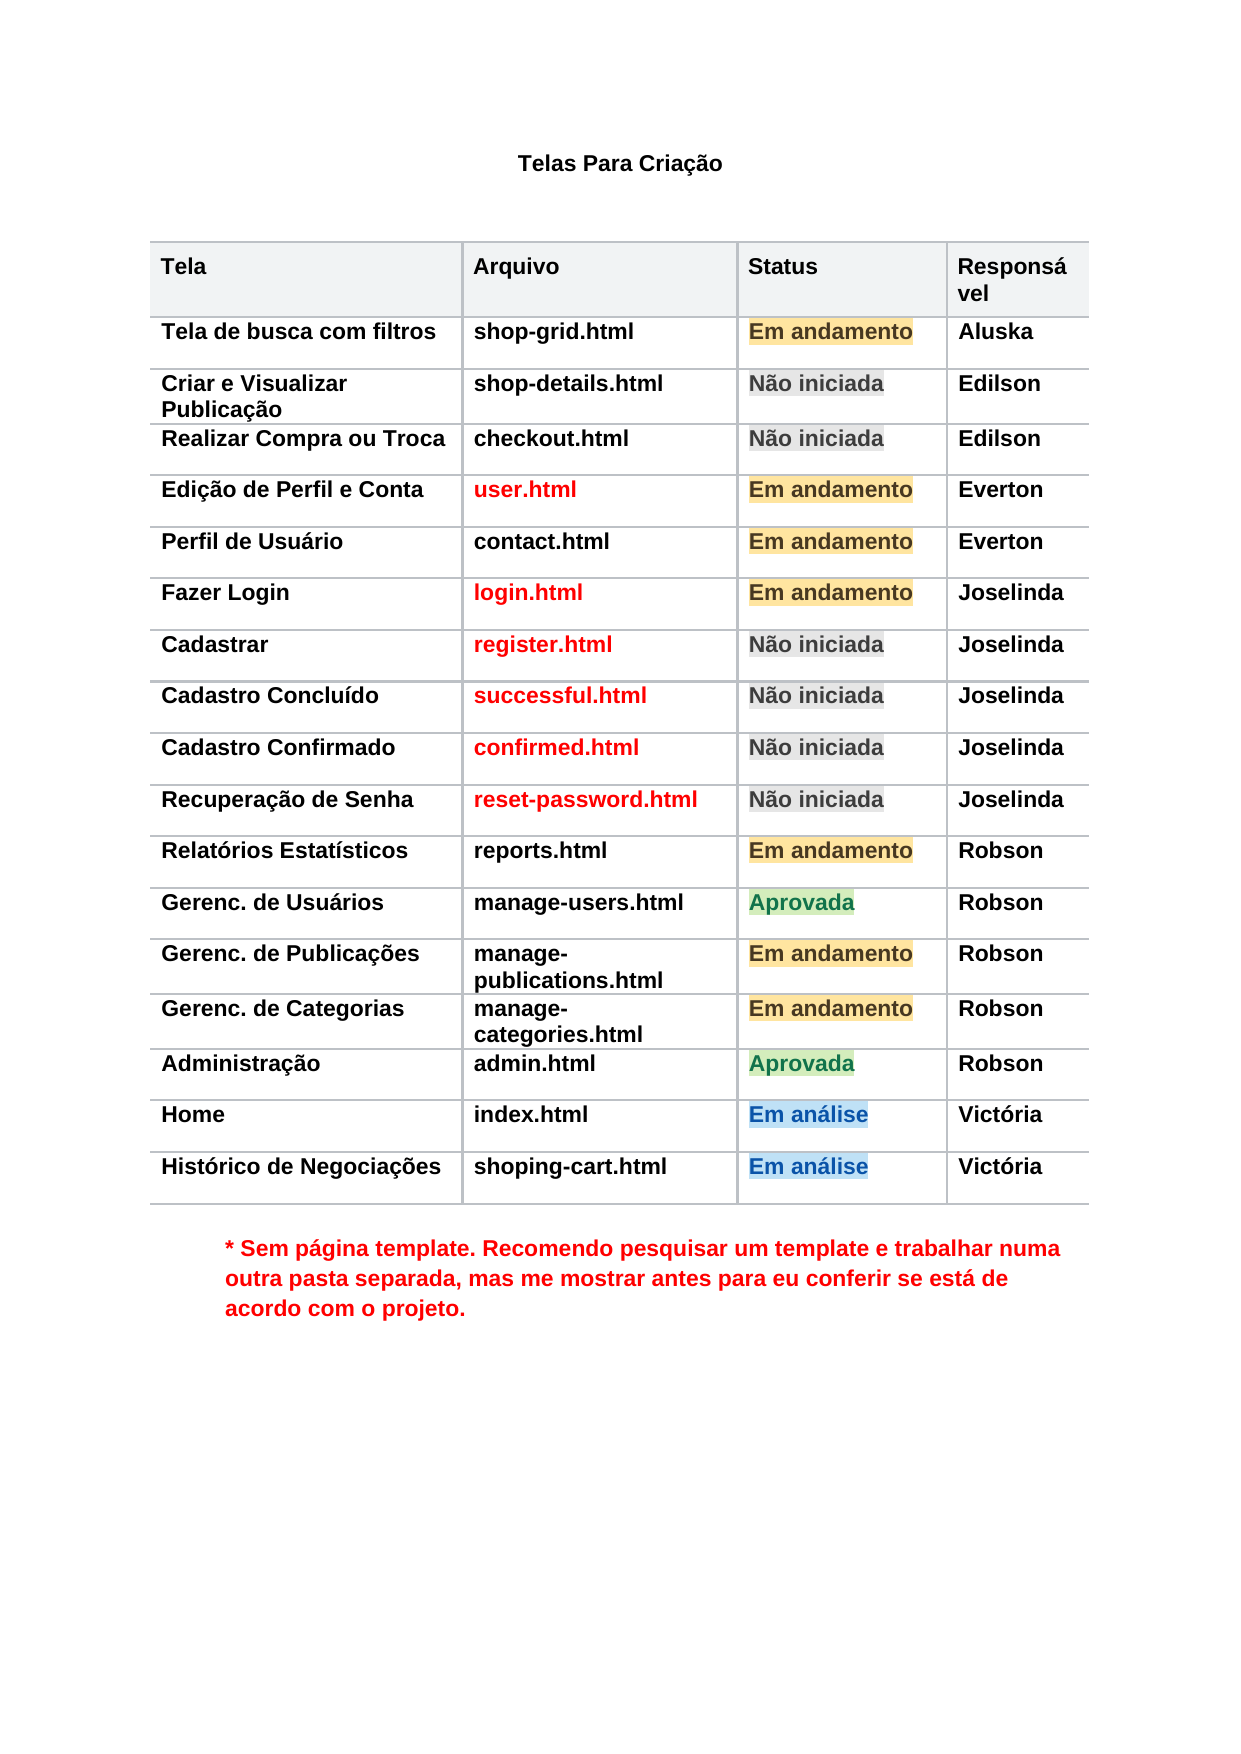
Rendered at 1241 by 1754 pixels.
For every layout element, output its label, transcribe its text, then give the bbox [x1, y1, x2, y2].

table_cell Criar e Visualizar Publicação [150, 370, 461, 423]
table_cell Joselinda [948, 683, 1089, 732]
table_cell Joselinda [948, 786, 1089, 835]
table_cell shoping-cart.html [464, 1153, 736, 1202]
table_cell Edilson [948, 370, 1089, 423]
table_cell [739, 786, 946, 835]
table_cell shop-grid.html [464, 318, 736, 368]
table_cell manage-users.html [464, 889, 736, 938]
table_cell Victória [948, 1153, 1089, 1202]
table_cell Joselinda [948, 631, 1089, 680]
table_cell Robson [948, 1050, 1089, 1099]
table_header Status [739, 243, 946, 316]
table_cell [739, 995, 946, 1048]
text Telas Para Criação [150, 150, 1090, 176]
table_cell [739, 370, 946, 423]
table_cell Joselinda [948, 579, 1089, 629]
table_cell shop-details.html [464, 370, 736, 423]
table_cell [739, 631, 946, 680]
table_cell Cadastro Concluído [150, 683, 461, 732]
table_cell admin.html [464, 1050, 736, 1099]
table_cell user.html [464, 476, 736, 526]
table_cell Joselinda [948, 734, 1089, 783]
table_cell Realizar Compra ou Troca [150, 425, 461, 474]
table_cell Cadastro Confirmado [150, 734, 461, 783]
table_cell Gerenc. de Usuários [150, 889, 461, 938]
table_cell Cadastrar [150, 631, 461, 680]
table_cell confirmed.html [464, 734, 736, 783]
table_cell Gerenc. de Categorias [150, 995, 461, 1048]
table_cell [739, 940, 946, 993]
table_cell Robson [948, 995, 1089, 1048]
table_cell login.html [464, 579, 736, 629]
table_cell Relatórios Estatísticos [150, 837, 461, 887]
table_cell [739, 1153, 946, 1202]
table_cell Edição de Perfil e Conta [150, 476, 461, 526]
table_cell Robson [948, 837, 1089, 887]
table_cell register.html [464, 631, 736, 680]
table_cell [739, 1101, 946, 1151]
table_cell Robson [948, 889, 1089, 938]
table_cell [739, 318, 946, 368]
table_cell [739, 425, 946, 474]
table_cell [739, 837, 946, 887]
table_cell Administração [150, 1050, 461, 1099]
table_cell [739, 734, 946, 783]
table_cell successful.html [464, 683, 736, 732]
table_header Tela [150, 243, 461, 316]
table_cell manage-categories.html [464, 995, 736, 1048]
table_cell [739, 528, 946, 577]
table_cell [739, 579, 946, 629]
table_cell manage-publications.html [464, 940, 736, 993]
table_cell Robson [948, 940, 1089, 993]
table_cell [739, 476, 946, 526]
table_cell Everton [948, 528, 1089, 577]
table_cell Victória [948, 1101, 1089, 1151]
table_cell reset-password.html [464, 786, 736, 835]
table_header Responsável [948, 243, 1089, 316]
table_cell Gerenc. de Publicações [150, 940, 461, 993]
table_header Arquivo [464, 243, 736, 316]
table_cell Home [150, 1101, 461, 1151]
table_cell Tela de busca com filtros [150, 318, 461, 368]
table_cell Recuperação de Senha [150, 786, 461, 835]
table_cell Everton [948, 476, 1089, 526]
table_cell Aluska [948, 318, 1089, 368]
table_cell [739, 1050, 946, 1099]
table_cell Fazer Login [150, 579, 461, 629]
table_cell [739, 889, 946, 938]
table_cell Perfil de Usuário [150, 528, 461, 577]
table_cell reports.html [464, 837, 736, 887]
table_cell checkout.html [464, 425, 736, 474]
table_cell Edilson [948, 425, 1089, 474]
text * Sem página template. Recomendo pesquisar um template e trabalhar numa outra pasta separada, mas me mostrar antes para eu conferir se está de acordo com o projeto. [225, 1235, 1090, 1322]
table_cell contact.html [464, 528, 736, 577]
table_cell index.html [464, 1101, 736, 1151]
table_cell [739, 683, 946, 732]
table_cell Histórico de Negociações [150, 1153, 461, 1202]
